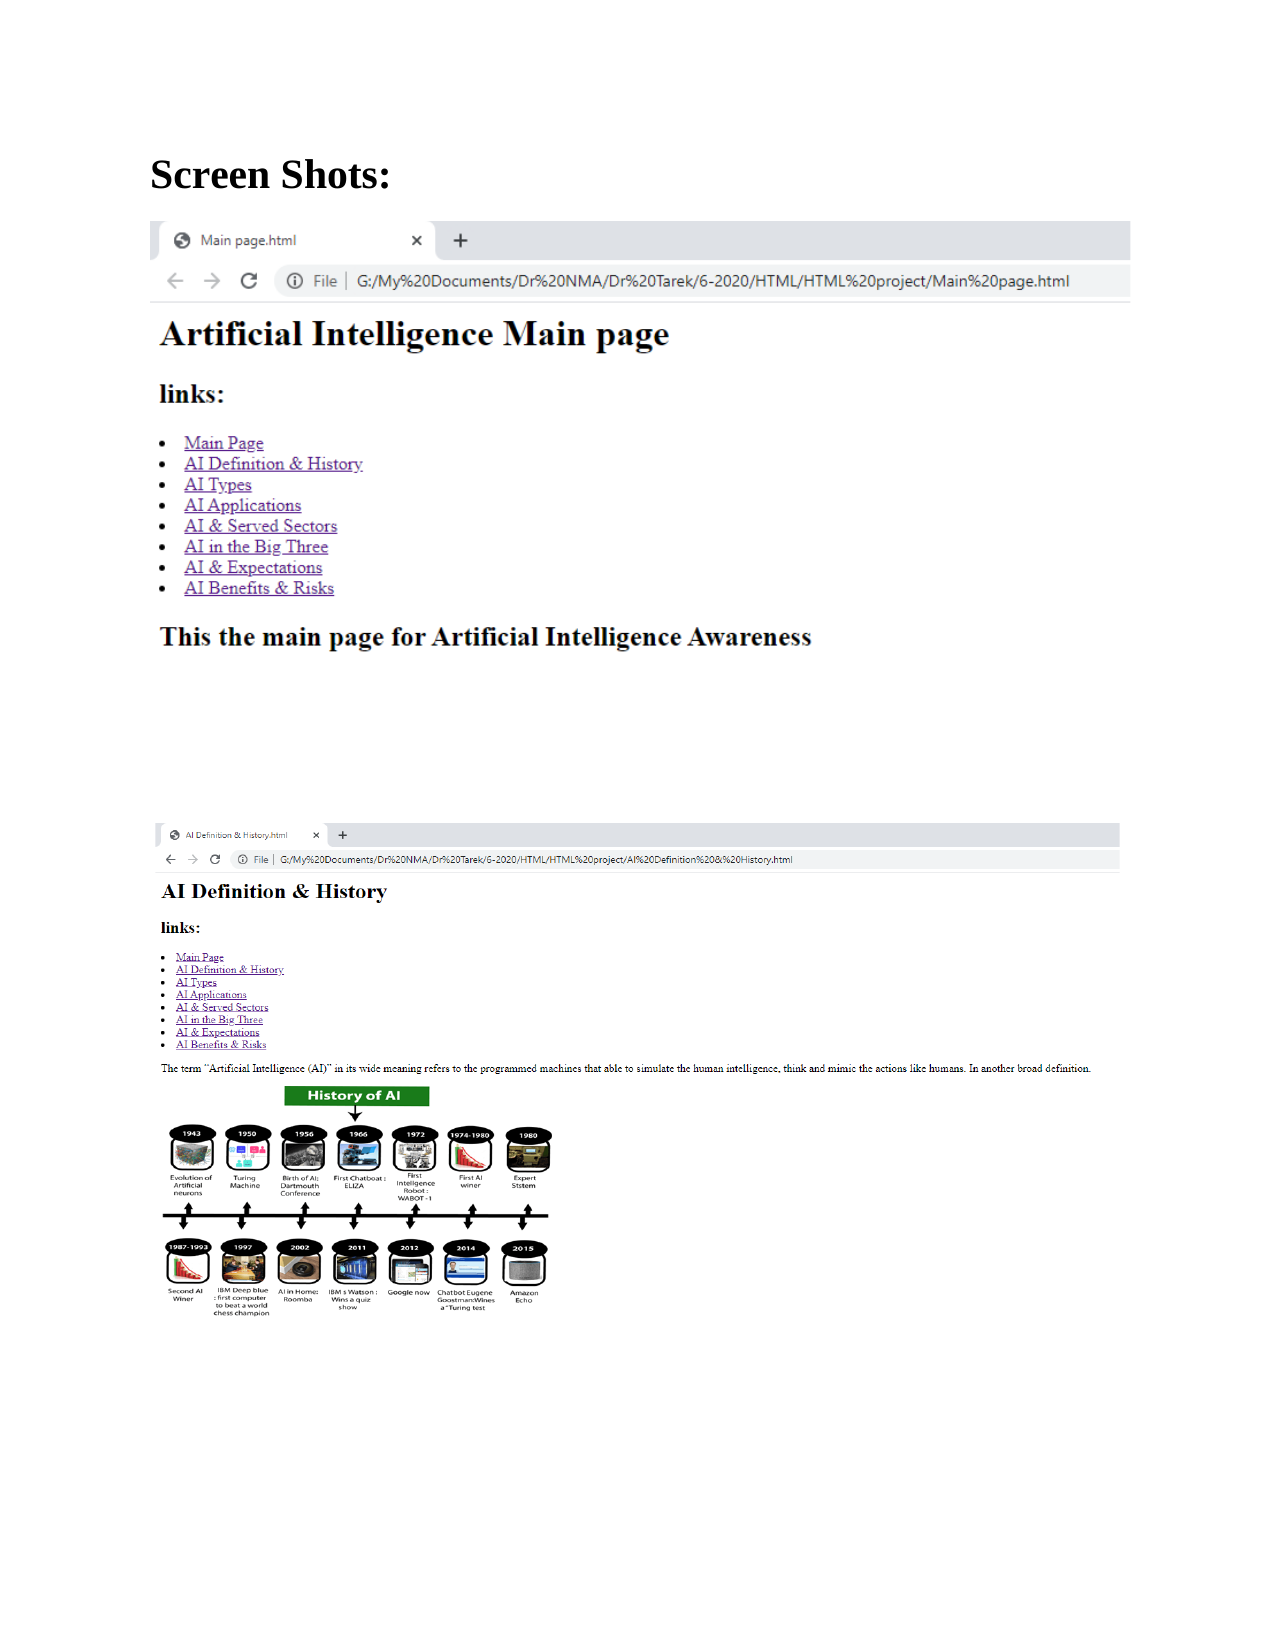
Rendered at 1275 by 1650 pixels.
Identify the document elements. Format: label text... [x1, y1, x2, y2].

picture [155, 823, 1120, 1355]
picture [150, 221, 1131, 810]
text Screen Shots: [150, 150, 1125, 198]
